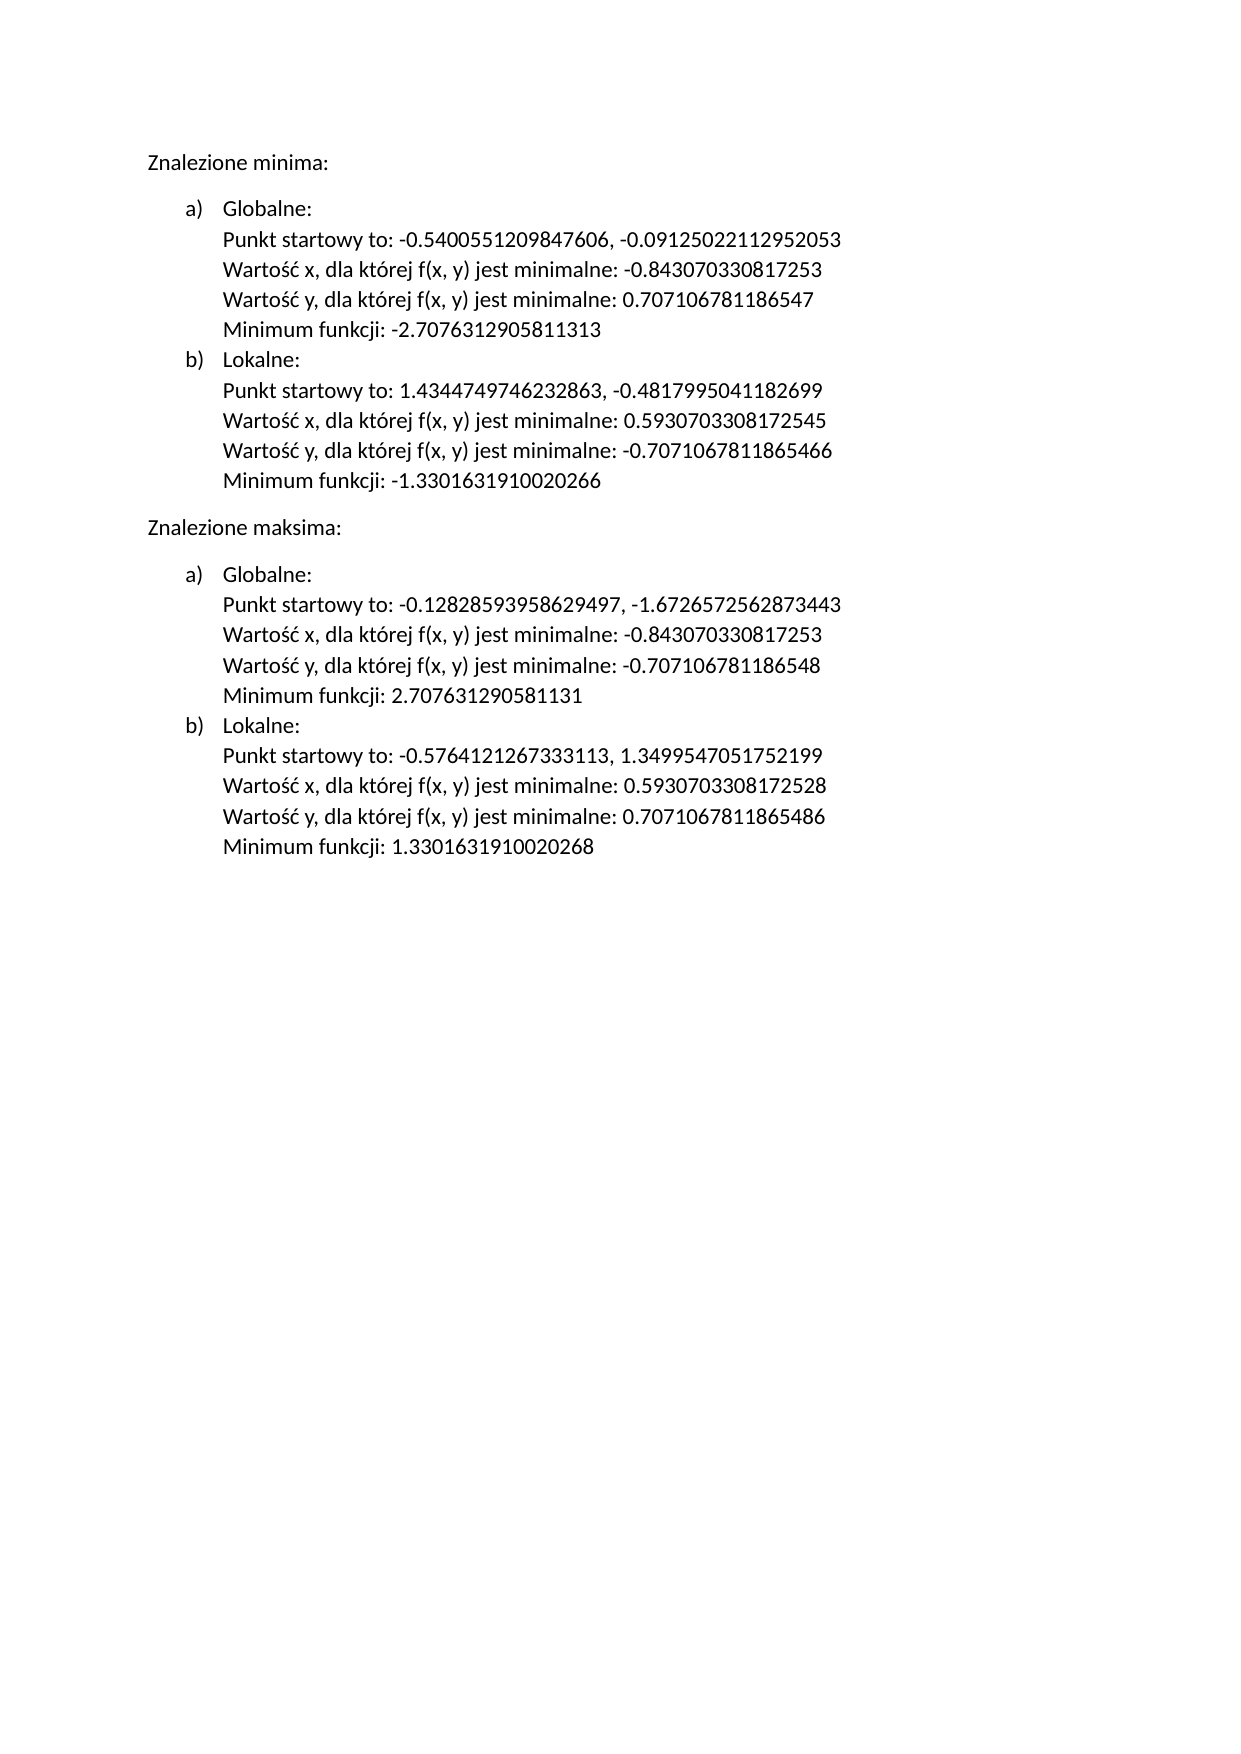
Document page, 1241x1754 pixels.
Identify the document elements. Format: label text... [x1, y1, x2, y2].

list Minimum funkcji: -2.7076312905811313 [223, 315, 1093, 343]
list Wartość y, dla której f(x, y) jest minimalne: 0.707106781186547 [223, 285, 1093, 313]
list Wartość x, dla której f(x, y) jest minimalne: 0.5930703308172528 [223, 772, 1093, 799]
list Wartość y, dla której f(x, y) jest minimalne: -0.7071067811865466 [223, 436, 1093, 464]
list Wartość x, dla której f(x, y) jest minimalne: -0.843070330817253 [223, 621, 1093, 648]
list Minimum funkcji: 1.3301631910020268 [223, 832, 1093, 860]
list Punkt startowy to: -0.12828593958629497, -1.6726572562873443 [223, 590, 1093, 618]
text Znalezione maksima: [148, 513, 1093, 541]
list Minimum funkcji: -1.3301631910020266 [223, 466, 1093, 494]
list Globalne: Punkt startowy to: -0.5400551209847606, -0.09125022112952053 [185, 194, 1093, 253]
list Lokalne: Punkt startowy to: 1.4344749746232863, -0.4817995041182699 [185, 346, 1093, 404]
list Wartość x, dla której f(x, y) jest minimalne: 0.5930703308172545 [223, 406, 1093, 434]
list Minimum funkcji: 2.707631290581131 [223, 681, 1093, 709]
list Punkt startowy to: -0.5764121267333113, 1.3499547051752199 [223, 741, 1093, 769]
list Wartość y, dla której f(x, y) jest minimalne: -0.707106781186548 [223, 651, 1093, 679]
list Globalne: [185, 560, 1093, 588]
list Wartość y, dla której f(x, y) jest minimalne: 0.7071067811865486 [223, 802, 1093, 830]
list Wartość x, dla której f(x, y) jest minimalne: -0.843070330817253 [223, 255, 1093, 283]
list Lokalne: [185, 711, 1093, 739]
text Znalezione minima: [148, 148, 1093, 176]
